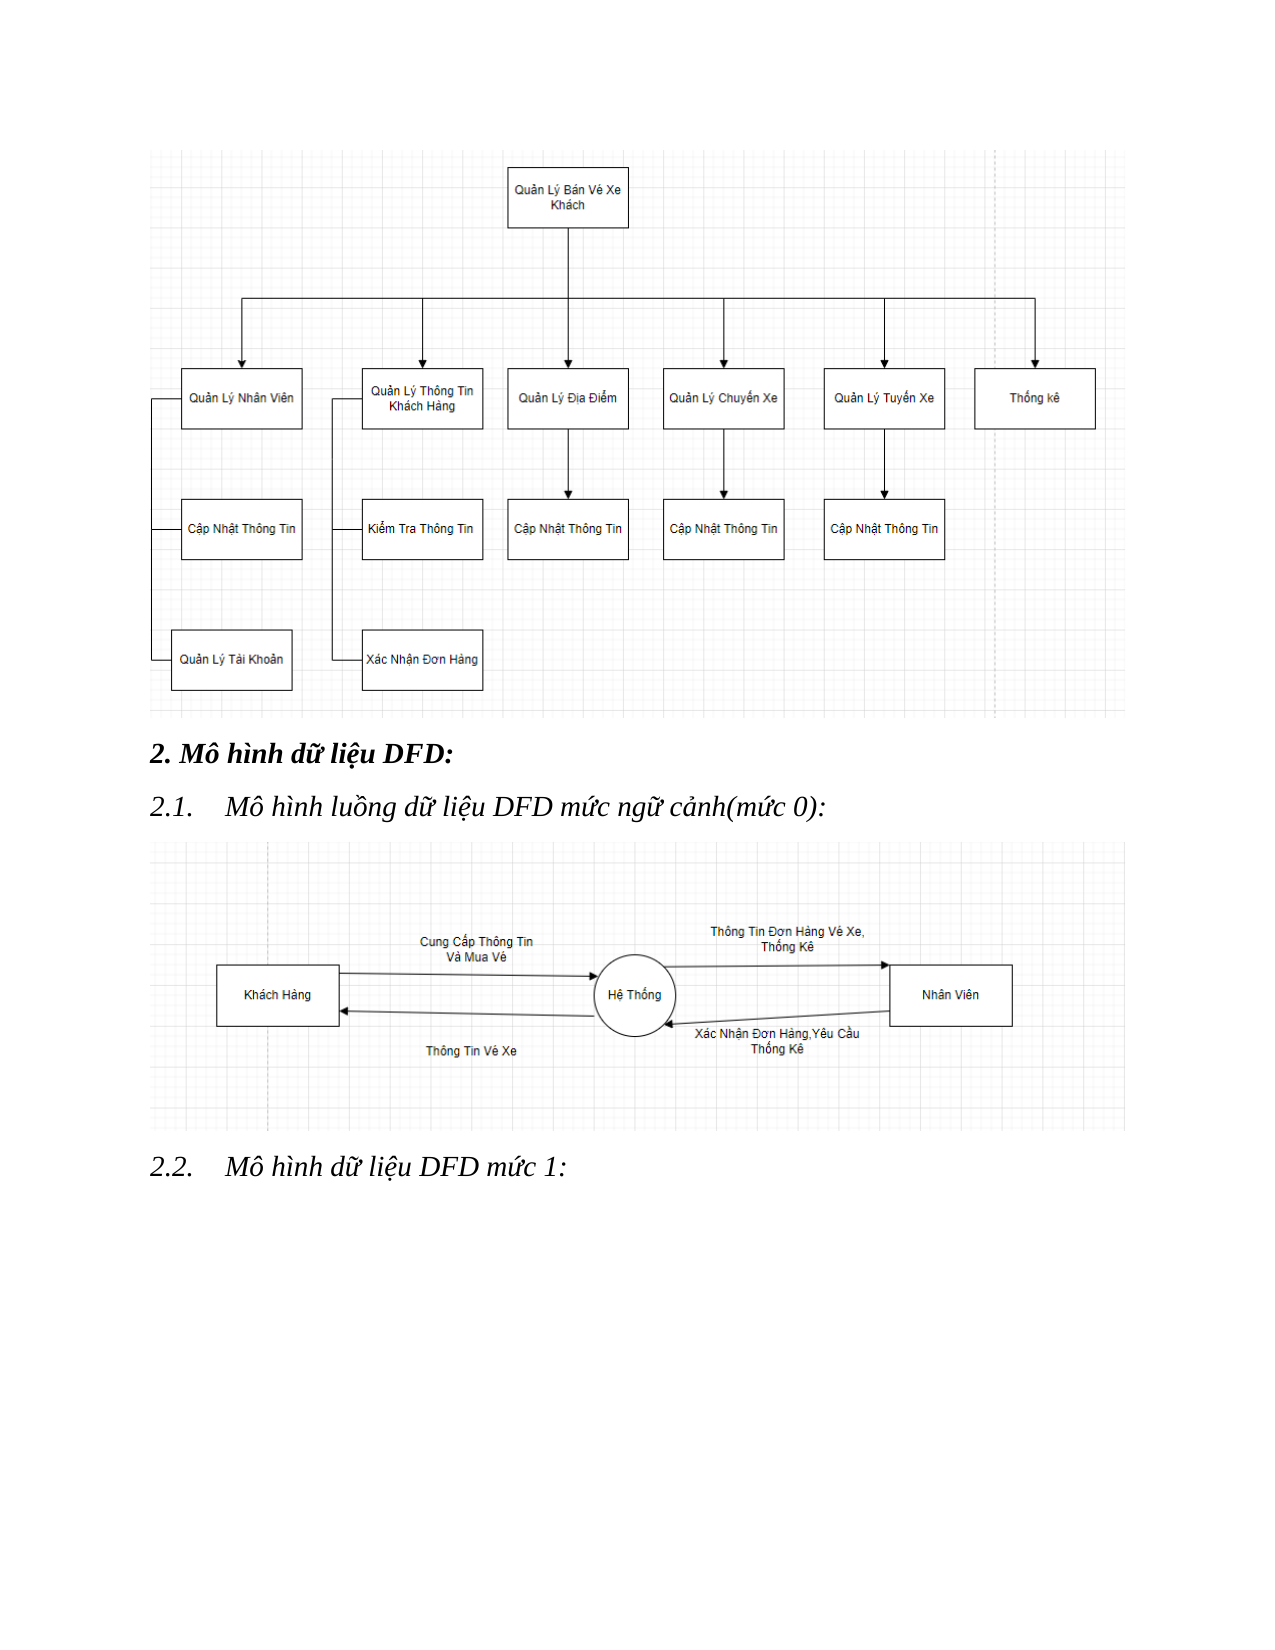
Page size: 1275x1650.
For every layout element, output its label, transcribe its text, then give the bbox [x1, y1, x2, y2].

text 2. Mô hình dữ liệu DFD: [150, 737, 1125, 770]
picture [150, 150, 1125, 718]
list Mô hình dữ liệu DFD mức 1: [150, 1149, 1125, 1183]
list Mô hình luồng dữ liệu DFD mức ngữ cảnh(mức 0): [150, 789, 1125, 823]
picture [150, 842, 1125, 1131]
